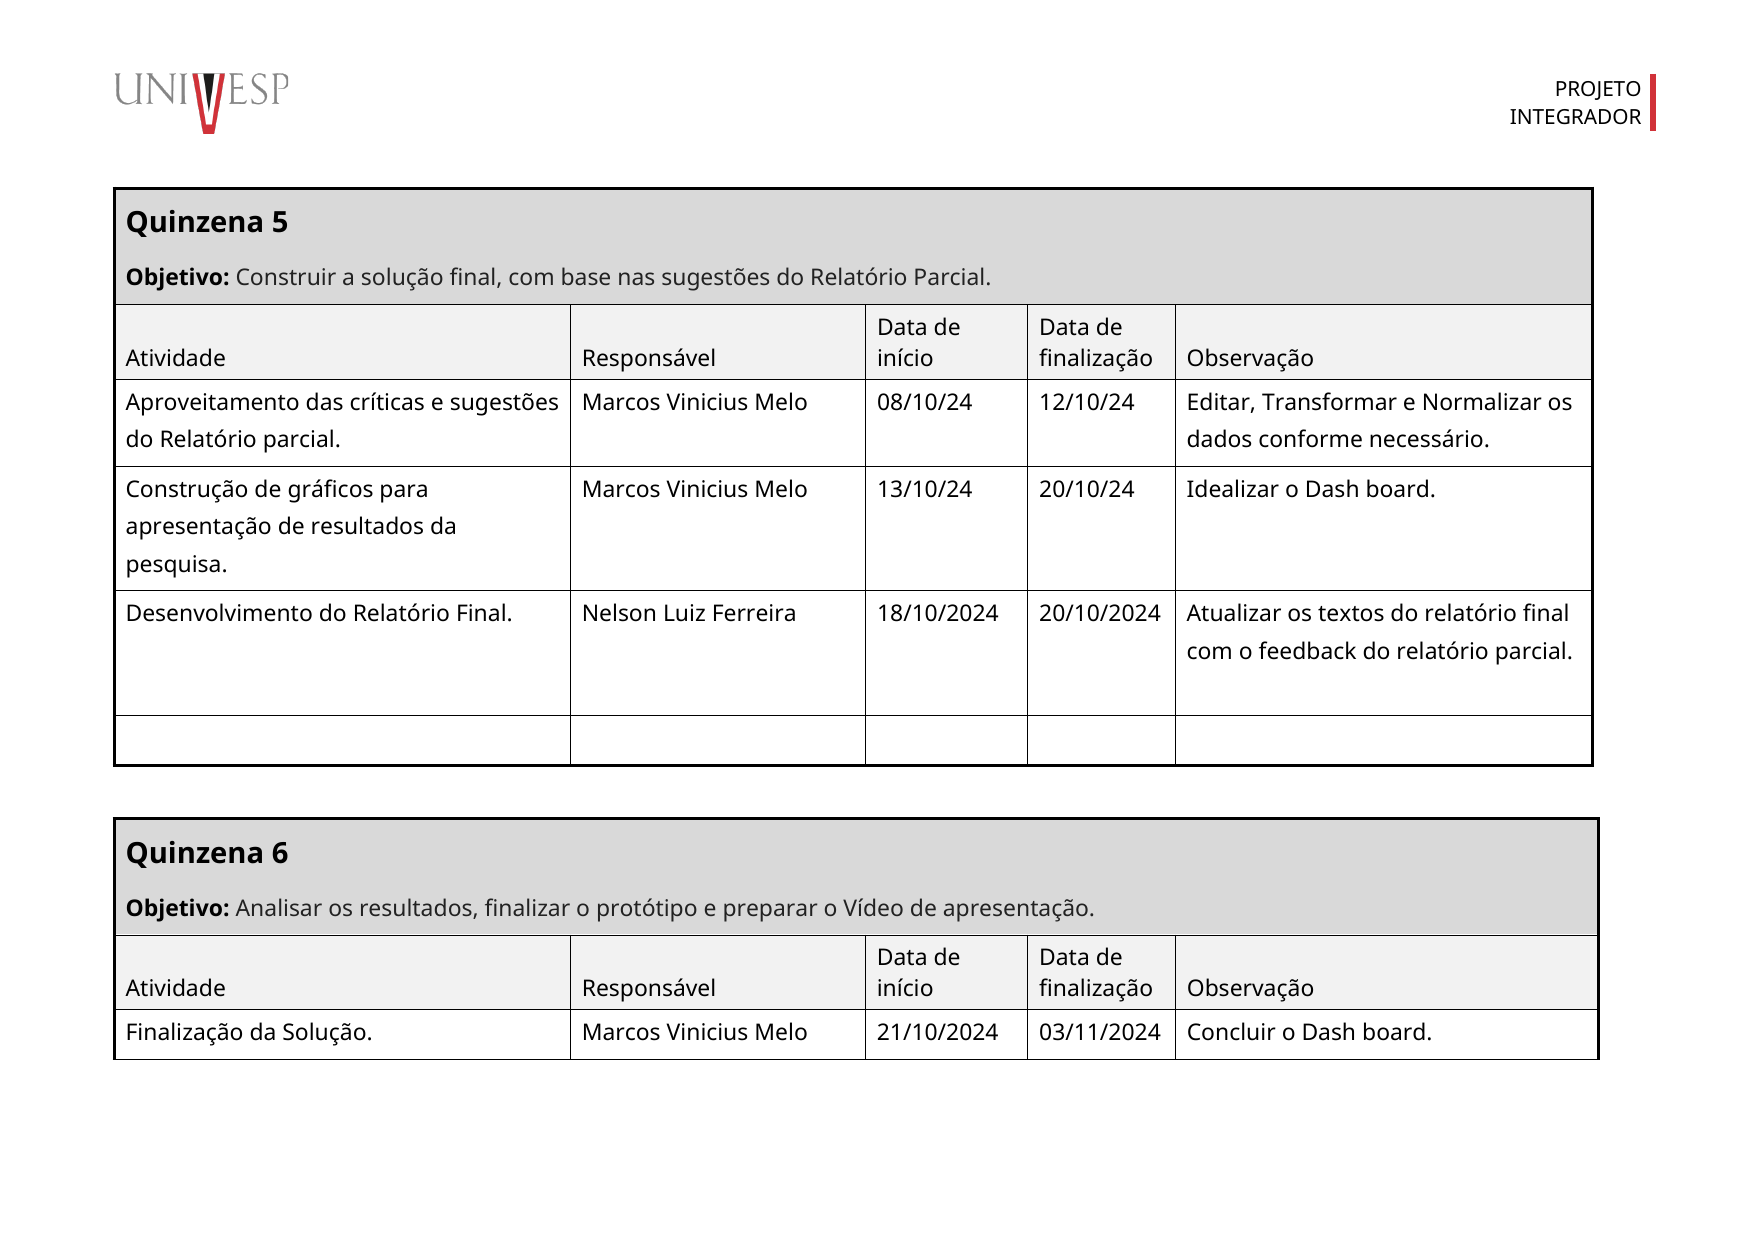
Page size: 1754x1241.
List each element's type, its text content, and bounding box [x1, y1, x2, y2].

table_cell Construção de gráficos para apresentação de resultados da pesquisa. [116, 467, 570, 590]
table_cell [866, 716, 1027, 764]
table_cell Observação [1176, 936, 1597, 1009]
table_cell 08/10/24 [866, 380, 1027, 466]
table_header Quinzena 6 Objetivo: Analisar os resultados, finalizar o protótipo e preparar o Vídeo de apresentação. [116, 820, 1597, 934]
table_cell 03/11/2024 [1028, 1010, 1175, 1059]
table_cell Nelson Luiz Ferreira [571, 591, 865, 714]
table_cell 21/10/2024 [866, 1010, 1027, 1059]
table_cell Concluir o Dash board. [1176, 1010, 1597, 1059]
picture [114, 73, 289, 134]
table_cell Aproveitamento das críticas e sugestões do Relatório parcial. [116, 380, 570, 466]
table_cell Editar, Transformar e Normalizar os dados conforme necessário. [1176, 380, 1591, 466]
table_cell [1028, 716, 1175, 764]
table_header Quinzena 5 Objetivo: Construir a solução final, com base nas sugestões do Relatório Parcial. [116, 190, 1591, 304]
table_cell [1176, 716, 1591, 764]
table_cell Responsável [571, 305, 865, 379]
table_cell 12/10/24 [1028, 380, 1175, 466]
table_cell 13/10/24 [866, 467, 1027, 590]
table_cell Responsável [571, 936, 865, 1009]
table_cell [571, 716, 865, 764]
table_cell Marcos Vinicius Melo [571, 1010, 865, 1059]
table_cell Atualizar os textos do relatório final com o feedback do relatório parcial. [1176, 591, 1591, 714]
table_cell Idealizar o Dash board. [1176, 467, 1591, 590]
table_cell Desenvolvimento do Relatório Final. [116, 591, 570, 714]
table_cell Observação [1176, 305, 1591, 379]
table_cell Data de finalização [1028, 936, 1175, 1009]
table_cell Data de início [866, 305, 1027, 379]
table_cell Marcos Vinicius Melo [571, 467, 865, 590]
table_cell Atividade [116, 936, 570, 1009]
table_cell Atividade [116, 305, 570, 379]
table_cell Data de início [866, 936, 1027, 1009]
table_cell 18/10/2024 [866, 591, 1027, 714]
table_cell 20/10/2024 [1028, 591, 1175, 714]
table_cell Finalização da Solução. [116, 1010, 570, 1059]
table_cell Data de finalização [1028, 305, 1175, 379]
table_cell 20/10/24 [1028, 467, 1175, 590]
table_cell Marcos Vinicius Melo [571, 380, 865, 466]
table_cell [116, 716, 570, 764]
